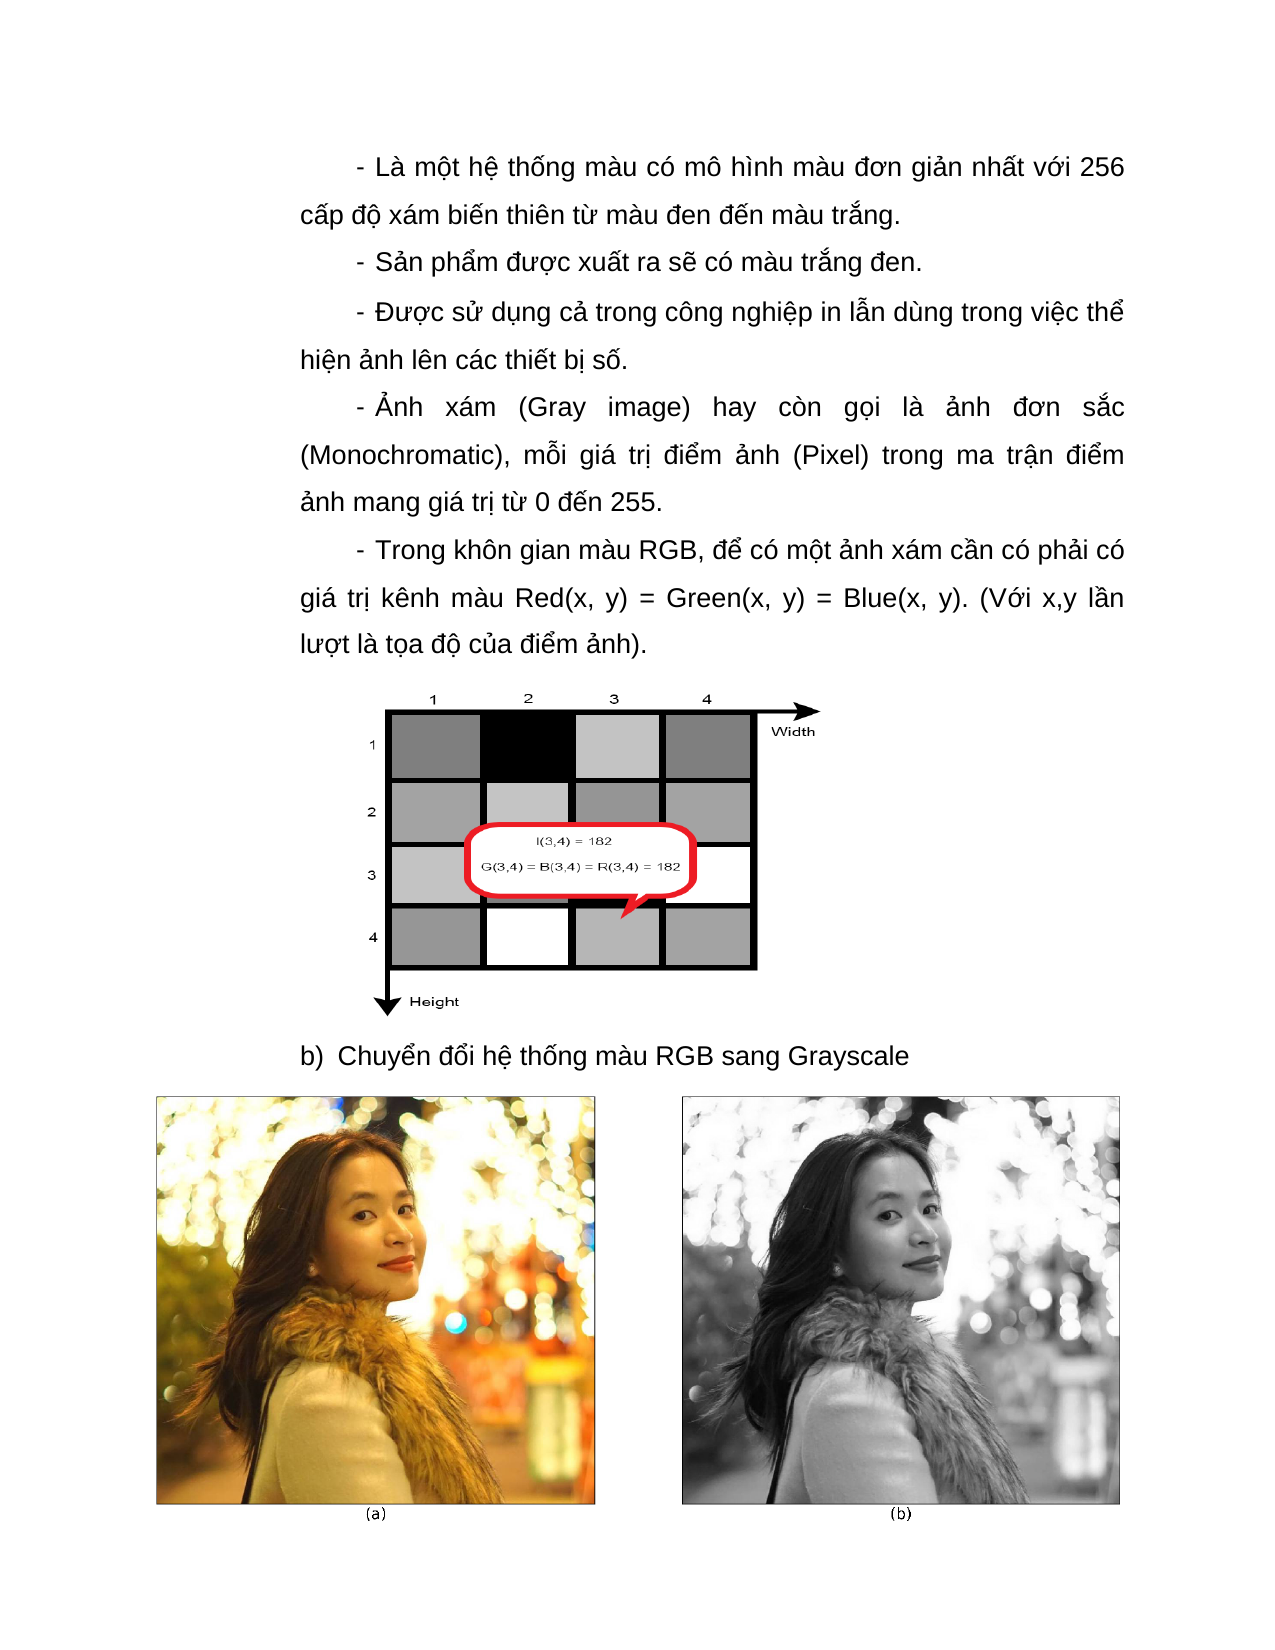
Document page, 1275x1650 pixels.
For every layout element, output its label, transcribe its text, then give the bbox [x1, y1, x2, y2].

picture [361, 692, 826, 1017]
list Là một hệ thống màu có mô hình màu đơn giản nhất với 256 cấp độ xám biến thiên từ màu đen đến màu trắng. [300, 150, 1125, 230]
list Được sử dụng cả trong công nghiệp in lẫn dùng trong việc thể hiện ảnh lên các thiết bị số. [300, 295, 1125, 375]
list Ảnh xám (Gray image) hay còn gọi là ảnh đơn sắc (Monochromatic), mỗi giá trị điểm ảnh (Pixel) trong ma trận điểm ảnh mang giá trị từ 0 đến 255. [300, 391, 1125, 517]
list Sản phẩm được xuất ra sẽ có màu trắng đen. [300, 246, 1125, 278]
picture [150, 1090, 1125, 1528]
list Chuyển đổi hệ thống màu RGB sang Grayscale [300, 1040, 1125, 1071]
list Trong khôn gian màu RGB, để có một ảnh xám cần có phải có giá trị kênh màu Red(x, y) = Green(x, y) = Blue(x, y). (Với x,y lần lượt là tọa độ của điểm ảnh). [300, 533, 1125, 660]
